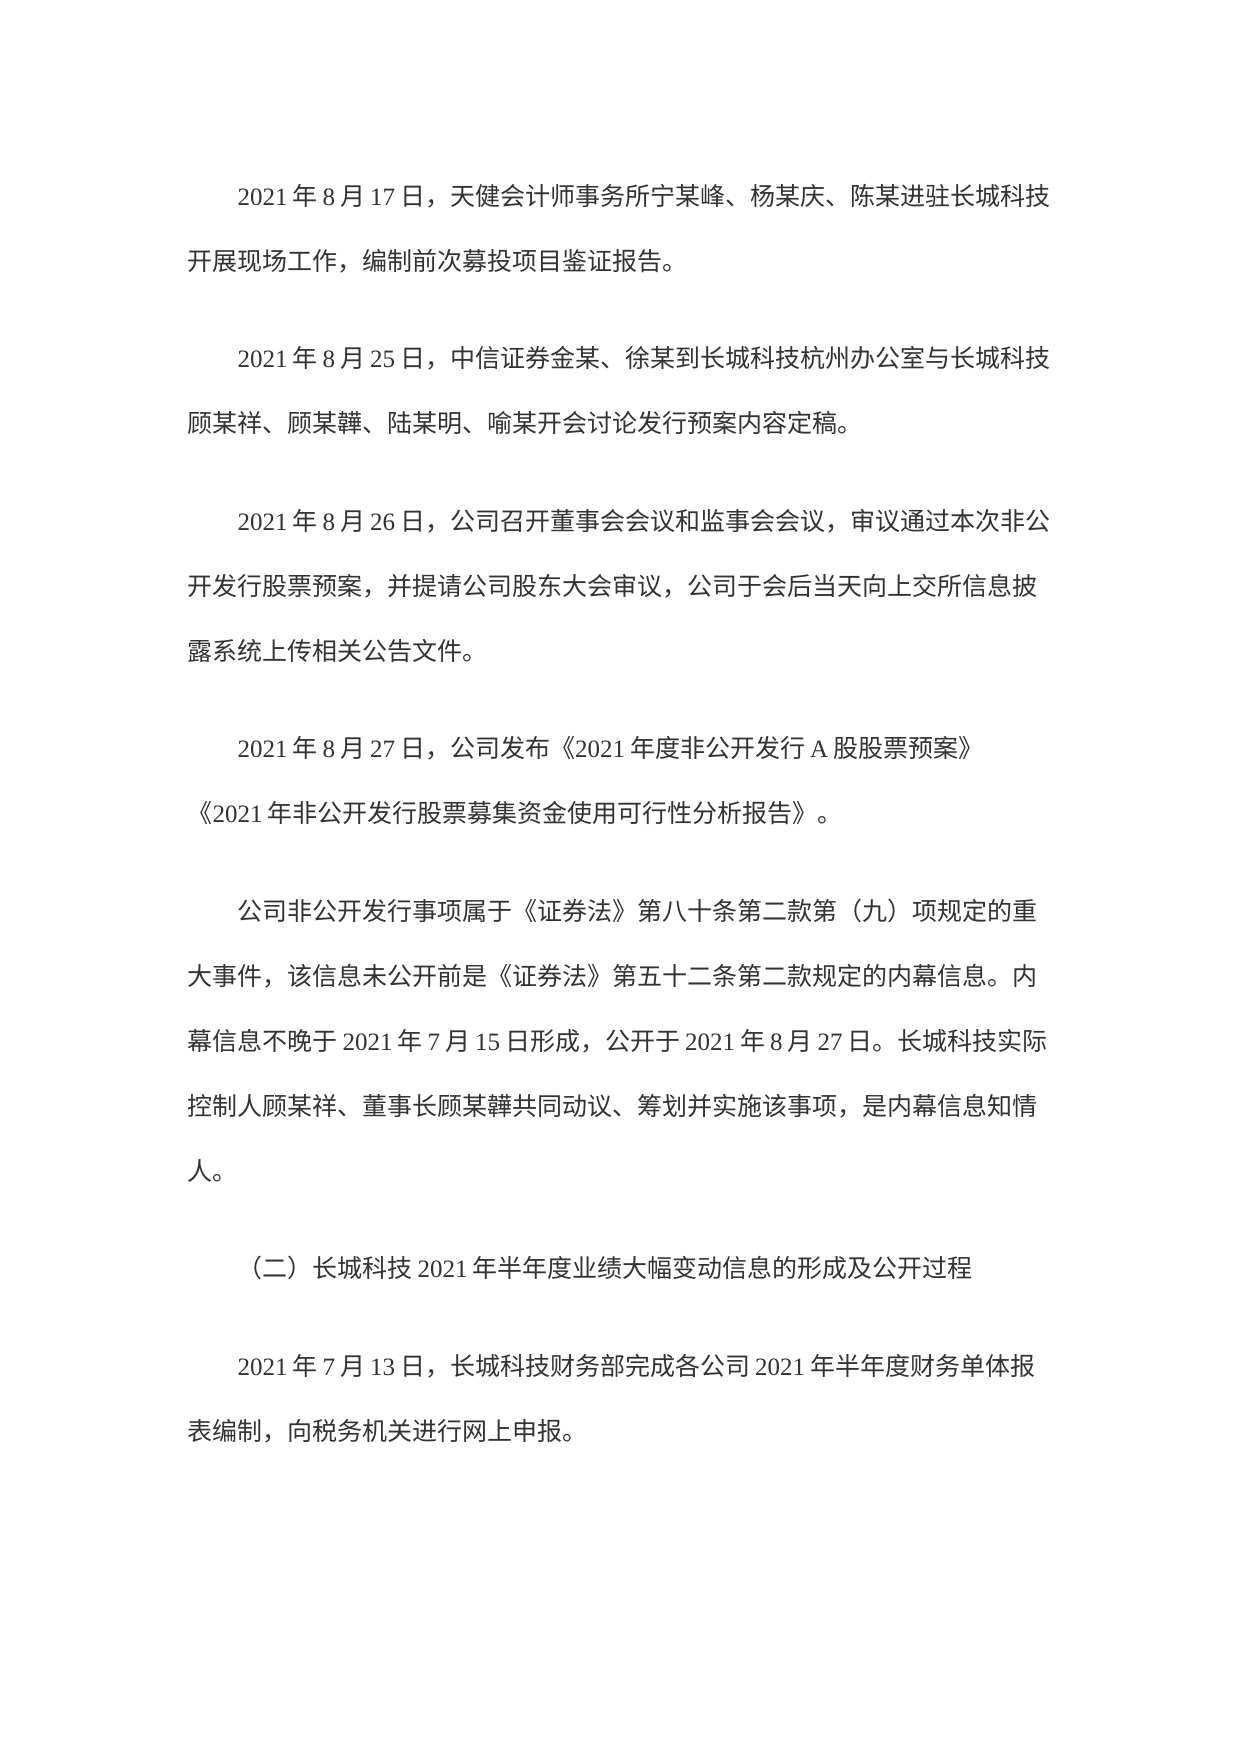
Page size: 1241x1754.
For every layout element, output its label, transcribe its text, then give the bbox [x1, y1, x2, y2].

text 公司非公开发行事项属于《证券法》第八十条第二款第（九）项规定的重大事件，该信息未公开前是《证券法》第五十二条第二款规定的内幕信息。内幕信息不晚于2021年7月15日形成，公开于2021年8月27日。长城科技实际控制人顾某祥、董事长顾某韡共同动议、筹划并实施该事项，是内幕信息知情人。 [187, 877, 1053, 1202]
text 2021年8月27日，公司发布《2021年度非公开发行A股股票预案》《2021年非公开发行股票募集资金使用可行性分析报告》。 [187, 714, 1053, 844]
text 2021年8月17日，天健会计师事务所宁某峰、杨某庆、陈某进驻长城科技开展现场工作，编制前次募投项目鉴证报告。 [187, 162, 1053, 292]
text 2021年7月13日，长城科技财务部完成各公司2021年半年度财务单体报表编制，向税务机关进行网上申报。 [187, 1332, 1053, 1462]
text （二）长城科技2021年半年度业绩大幅变动信息的形成及公开过程 [187, 1234, 1053, 1299]
text 2021年8月26日，公司召开董事会会议和监事会会议，审议通过本次非公开发行股票预案，并提请公司股东大会审议，公司于会后当天向上交所信息披露系统上传相关公告文件。 [187, 487, 1053, 682]
text 2021年8月25日，中信证券金某、徐某到长城科技杭州办公室与长城科技顾某祥、顾某韡、陆某明、喻某开会讨论发行预案内容定稿。 [187, 324, 1053, 454]
